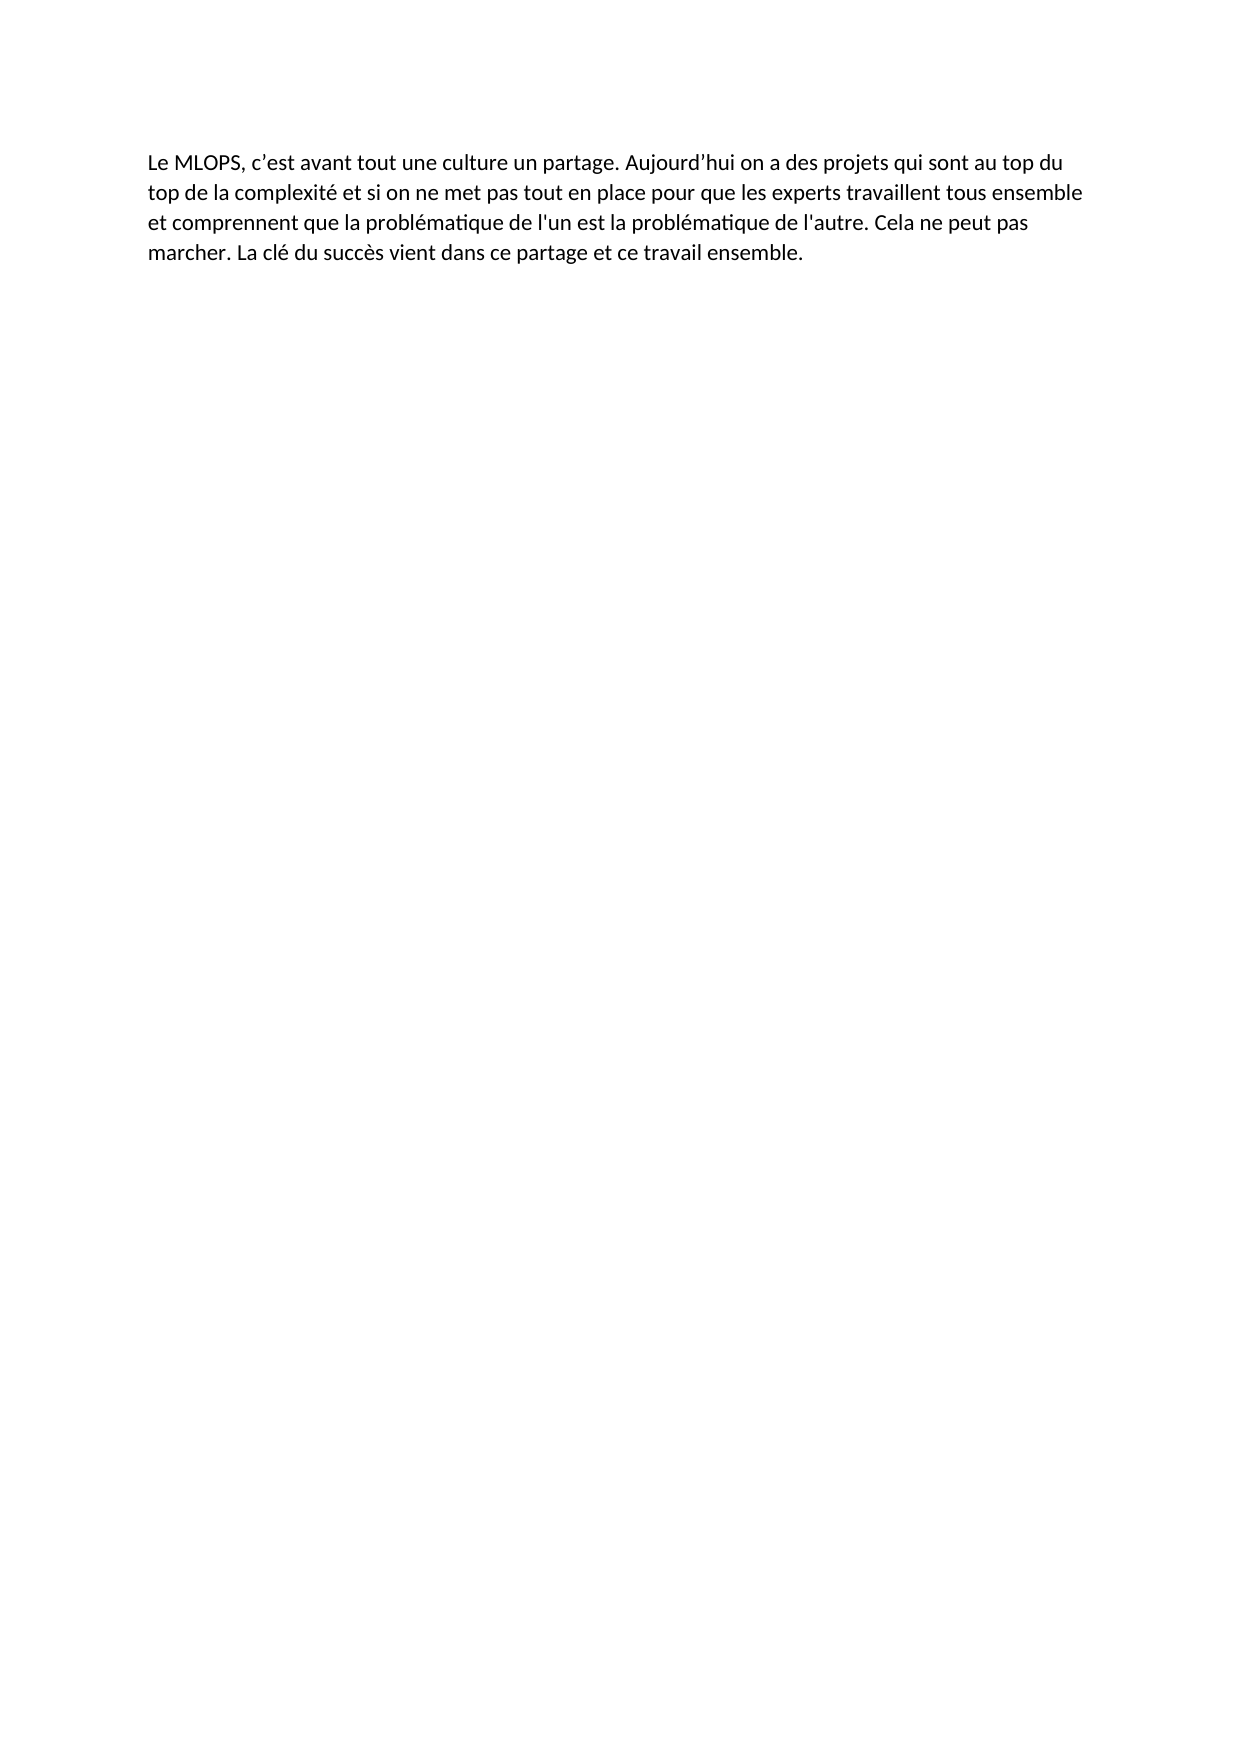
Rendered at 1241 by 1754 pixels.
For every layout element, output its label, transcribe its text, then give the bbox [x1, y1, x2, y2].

text Le MLOPS, c’est avant tout une culture un partage. Aujourd’hui on a des projets qui sont au top du top de la complexité et si on ne met pas tout en place pour que les experts travaillent tous ensemble et comprennent que la problématique de l'un est la problématique de l'autre. Cela ne peut pas marcher. La clé du succès vient dans ce partage et ce travail ensemble. [148, 148, 1093, 266]
